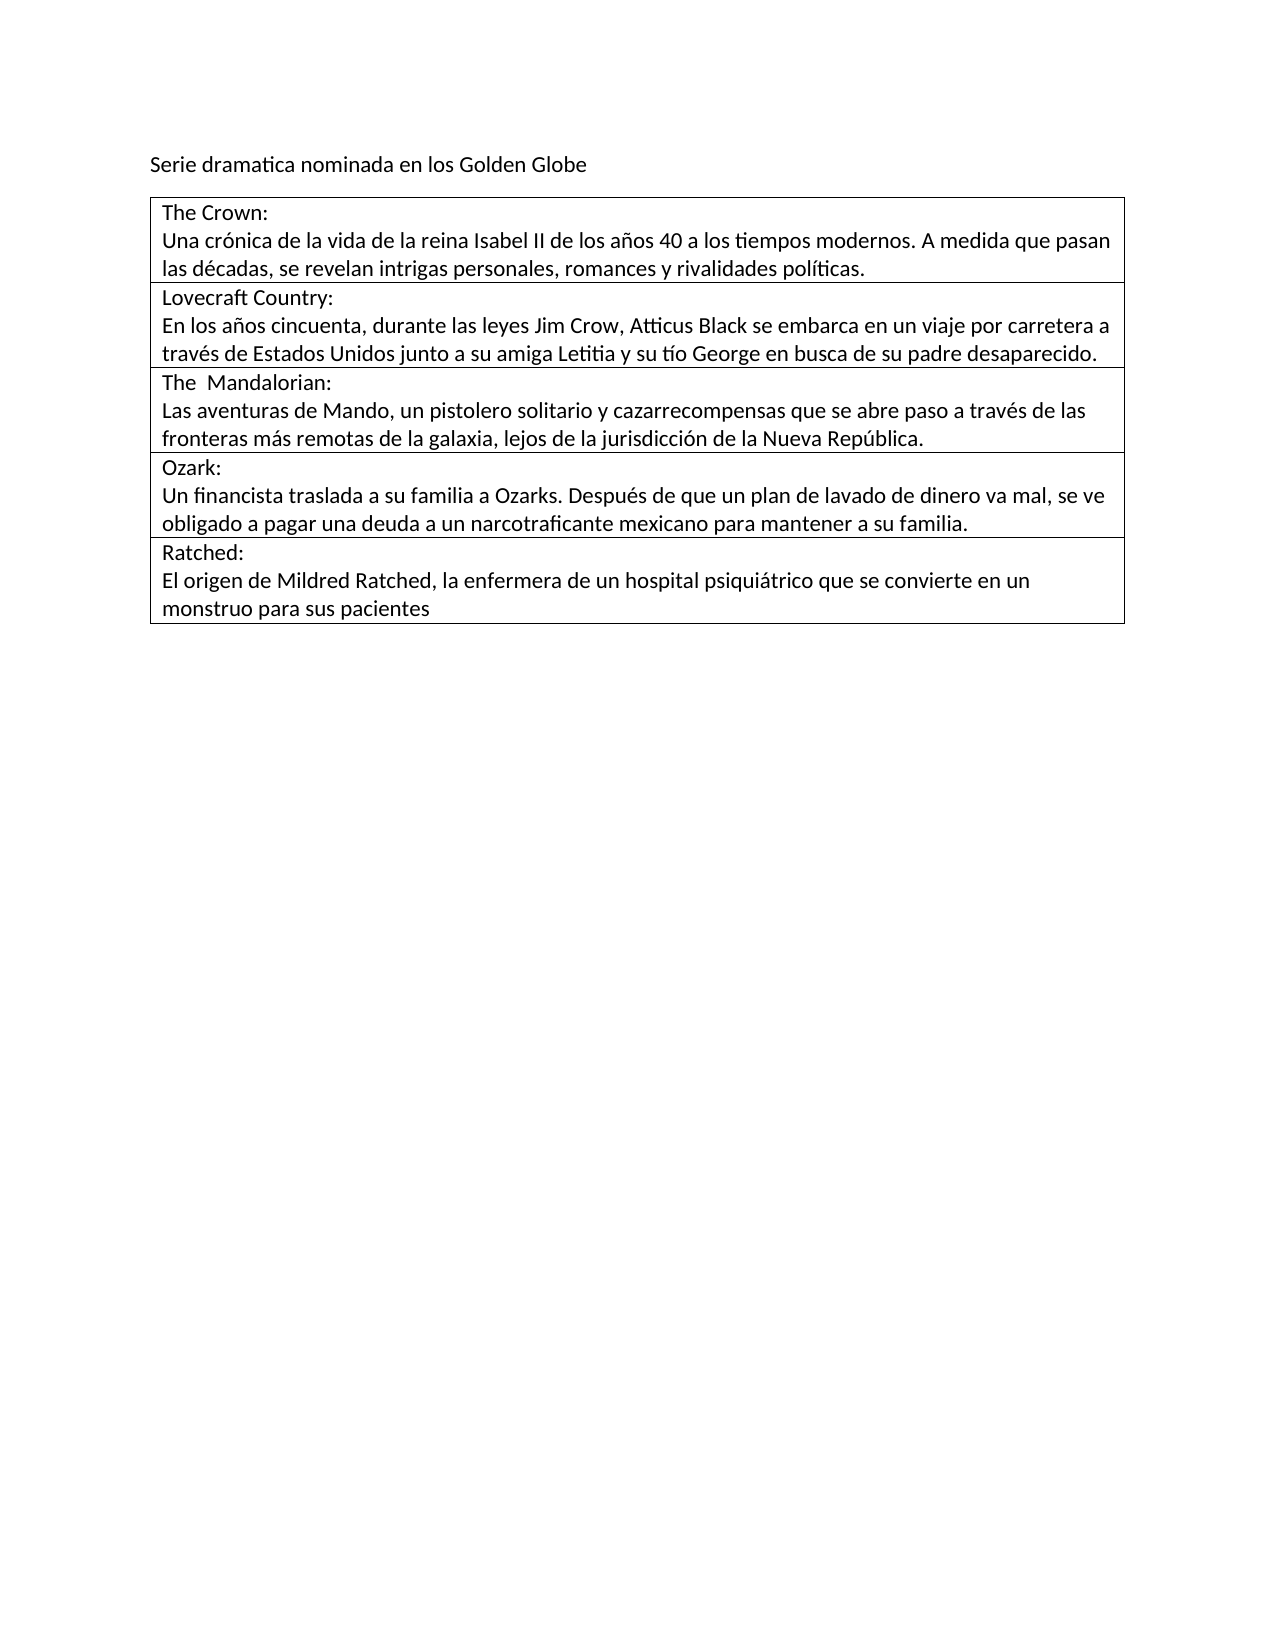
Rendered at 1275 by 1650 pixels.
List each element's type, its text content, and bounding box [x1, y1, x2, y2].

table_cell Ratched: El origen de Mildred Ratched, la enfermera de un hospital psiquiátrico que se convierte en un monstruo para sus pacientes [151, 538, 1124, 622]
table_cell Ozark: Un financista traslada a su familia a Ozarks. Después de que un plan de lavado de dinero va mal, se ve obligado a pagar una deuda a un narcotraficante mexicano para mantener a su familia. [151, 453, 1124, 537]
table_header The Crown: Una crónica de la vida de la reina Isabel II de los años 40 a los tiempos modernos. A medida que pasan las décadas, se revelan intrigas personales, romances y rivalidades políticas. [151, 198, 1124, 282]
text Serie dramatica nominada en los Golden Globe [150, 150, 1125, 178]
table_cell Lovecraft Country: En los años cincuenta, durante las leyes Jim Crow, Atticus Black se embarca en un viaje por carretera a través de Estados Unidos junto a su amiga Letitia y su tío George en busca de su padre desaparecido. [151, 283, 1124, 367]
table_cell The Mandalorian: Las aventuras de Mando, un pistolero solitario y cazarrecompensas que se abre paso a través de las fronteras más remotas de la galaxia, lejos de la jurisdicción de la Nueva República. [151, 368, 1124, 452]
